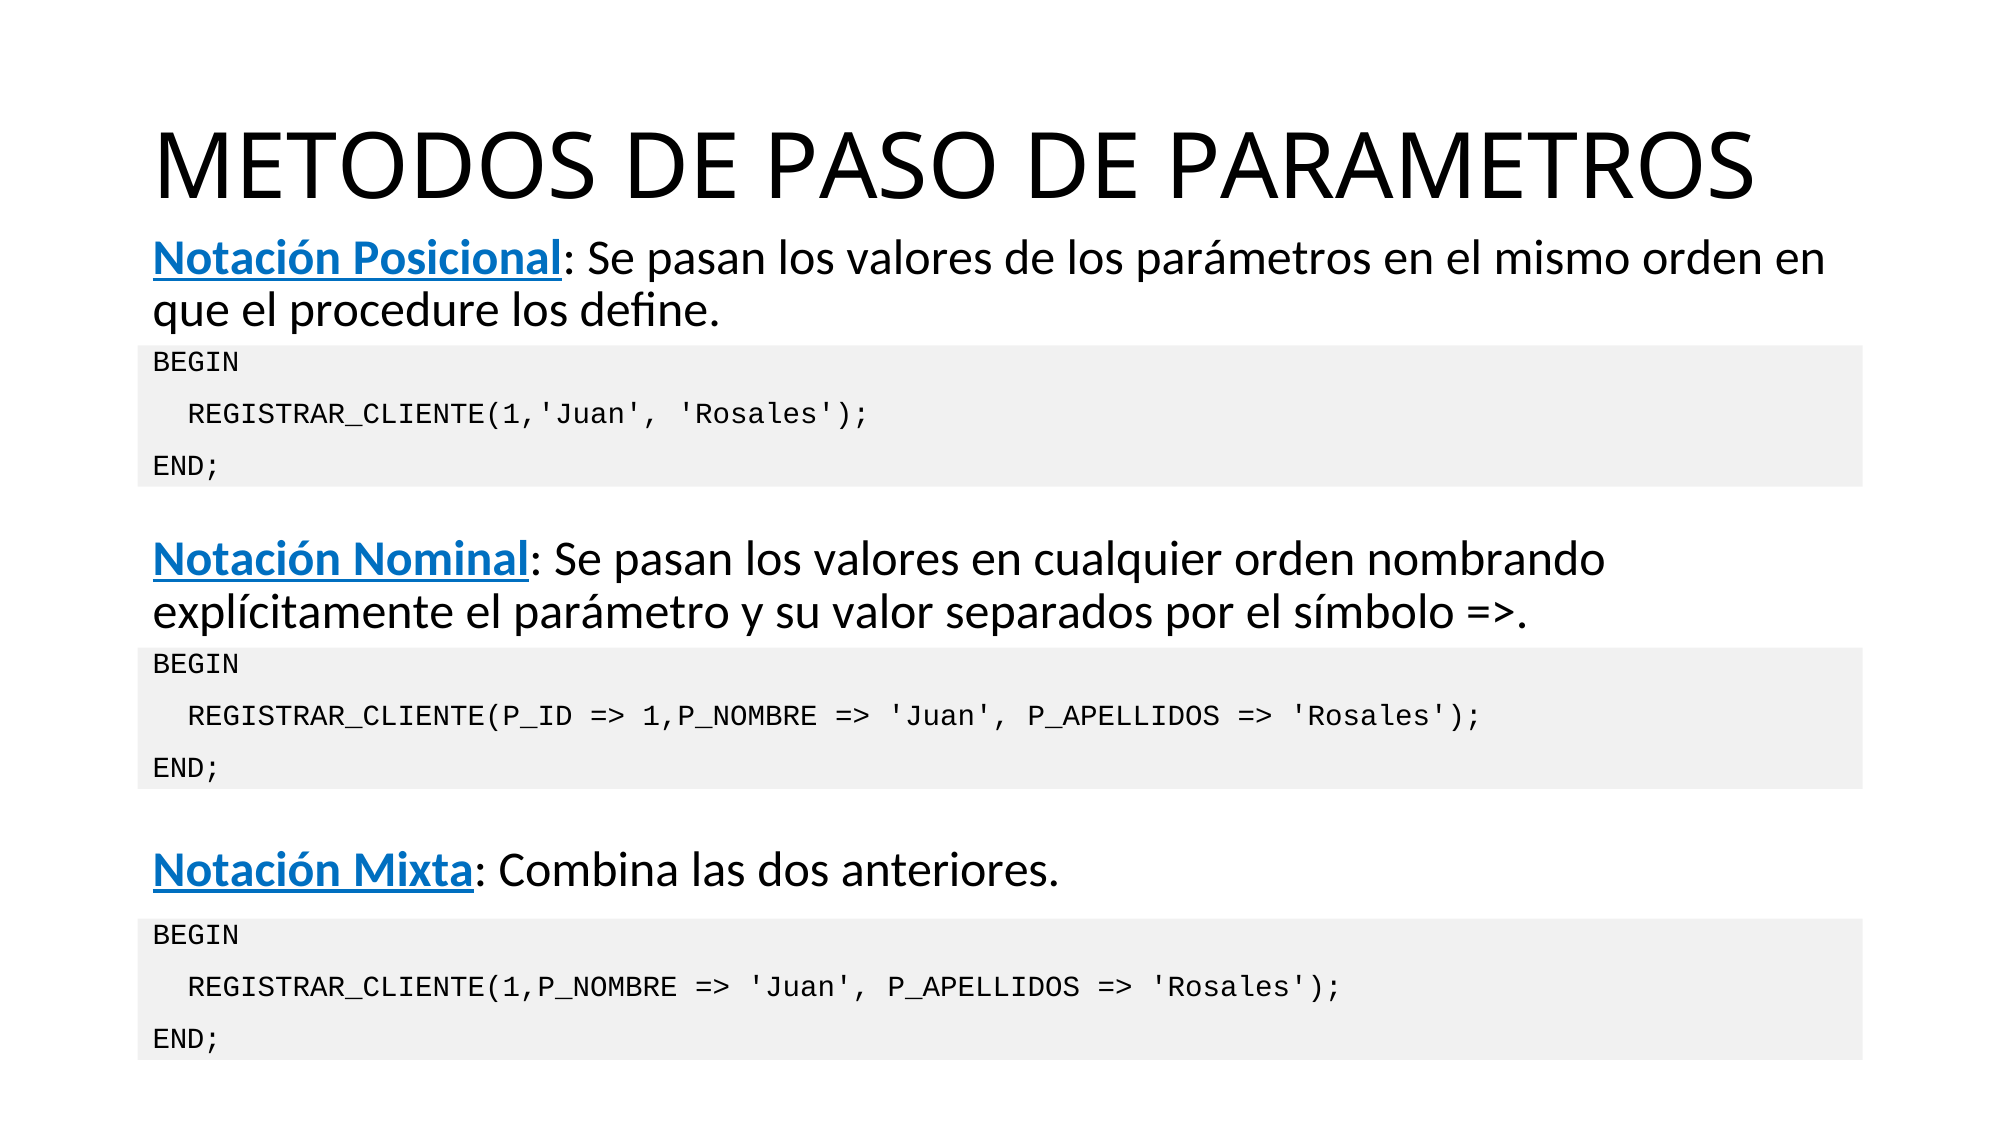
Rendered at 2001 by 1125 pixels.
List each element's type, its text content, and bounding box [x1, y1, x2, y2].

text Notación Mixta: Combina las dos anteriores. [152, 693, 1985, 898]
text Notación Nominal: Se pasan los valores en cualquier orden nombrando explícitamente el parámetro y su valor separados por el símbolo =>. [152, 391, 1848, 641]
subtitle METODOS DE PASO DE PARAMETROS [152, 117, 1985, 218]
text Notación Posicional: Se pasan los valores de los parámetros en el mismo orden en que el procedure los define. [152, 232, 1848, 338]
